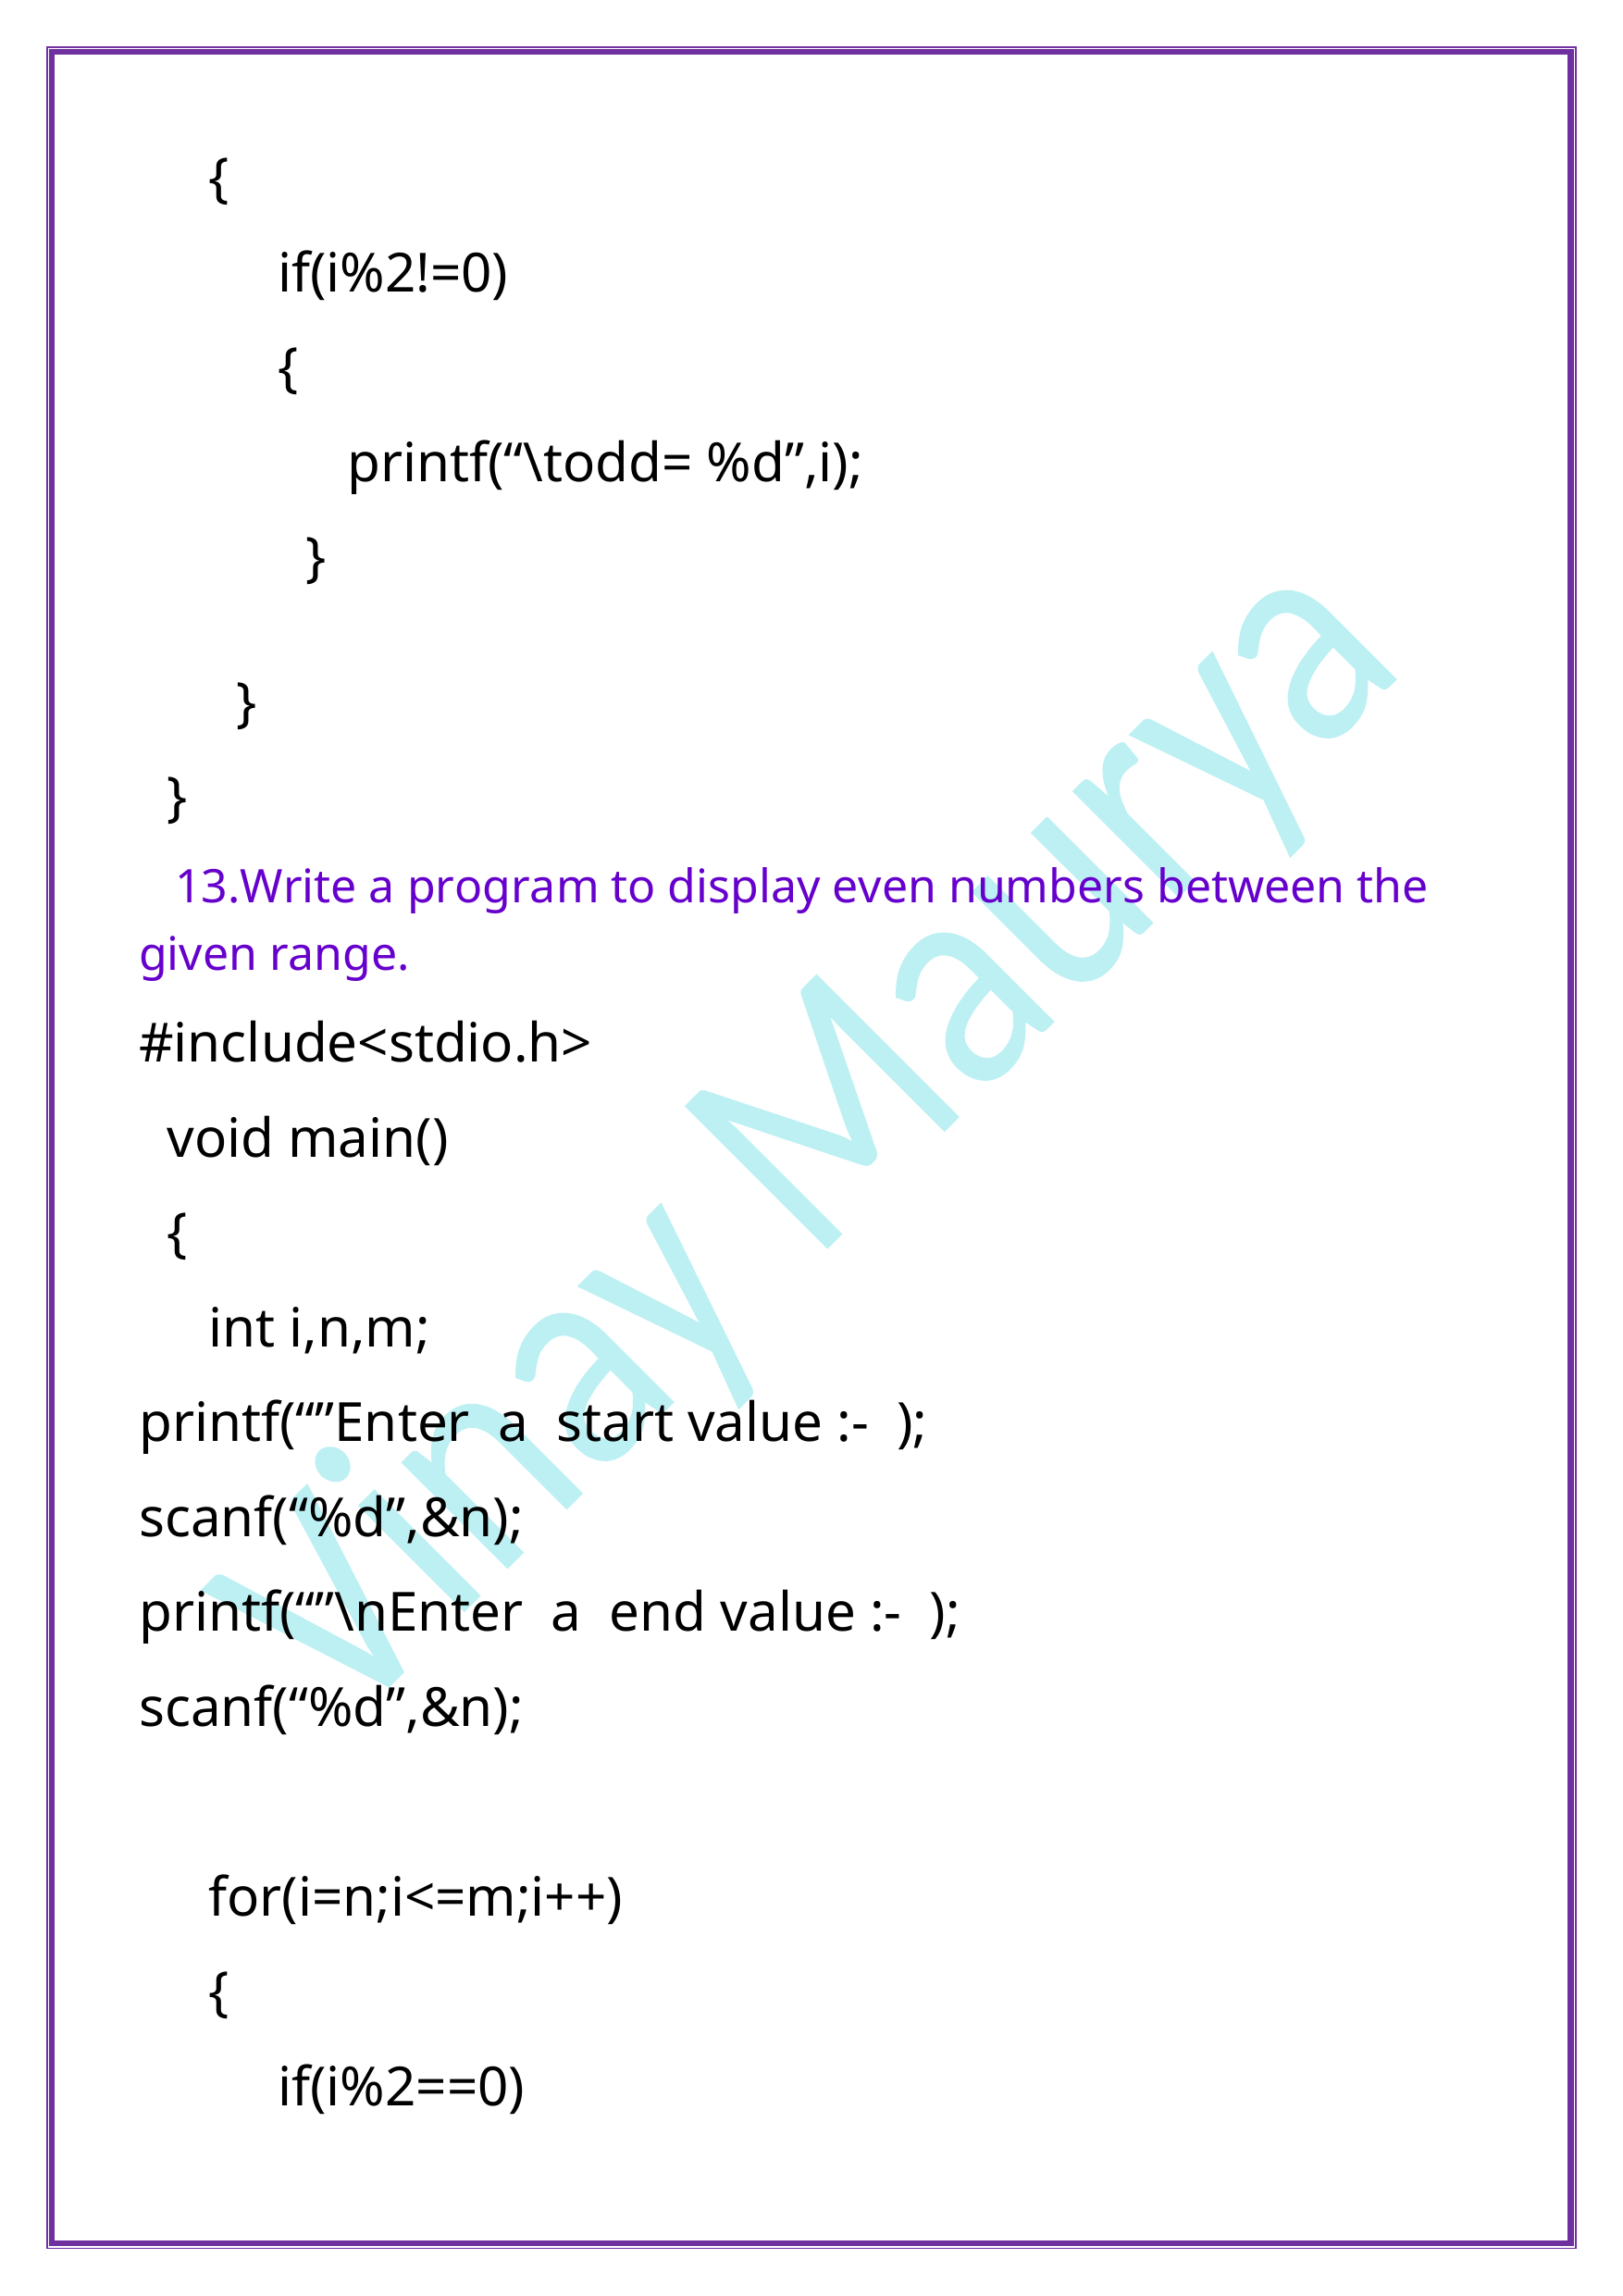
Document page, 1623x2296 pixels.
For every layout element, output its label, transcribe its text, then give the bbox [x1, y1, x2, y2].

text } [139, 664, 1484, 737]
text { [139, 1954, 1484, 2027]
text printf(“”Enter a start value :- ); [139, 1384, 1484, 1458]
text for(i=n;i<=m;i++) [139, 1858, 1484, 1931]
text printf(“\todd= %d”,i); [139, 423, 1484, 497]
text #include<stdio.h> [139, 1005, 1484, 1078]
text { [139, 139, 1484, 212]
text scanf(“%d”,&n); [139, 1669, 1484, 1742]
text scanf(“%d”,&n); [139, 1479, 1484, 1552]
text { [139, 329, 1484, 402]
text void main() [139, 1099, 1484, 1173]
text if(i%2==0) [139, 2048, 1484, 2121]
text 13.Write a program to display even numbers between the given range. [139, 853, 1484, 984]
text } [139, 518, 1484, 591]
text if(i%2!=0) [139, 233, 1484, 307]
text int i,n,m; [139, 1289, 1484, 1362]
text { [139, 1195, 1484, 1268]
text } [139, 758, 1484, 832]
text printf(“”\nEnter a end value :- ); [139, 1574, 1484, 1647]
